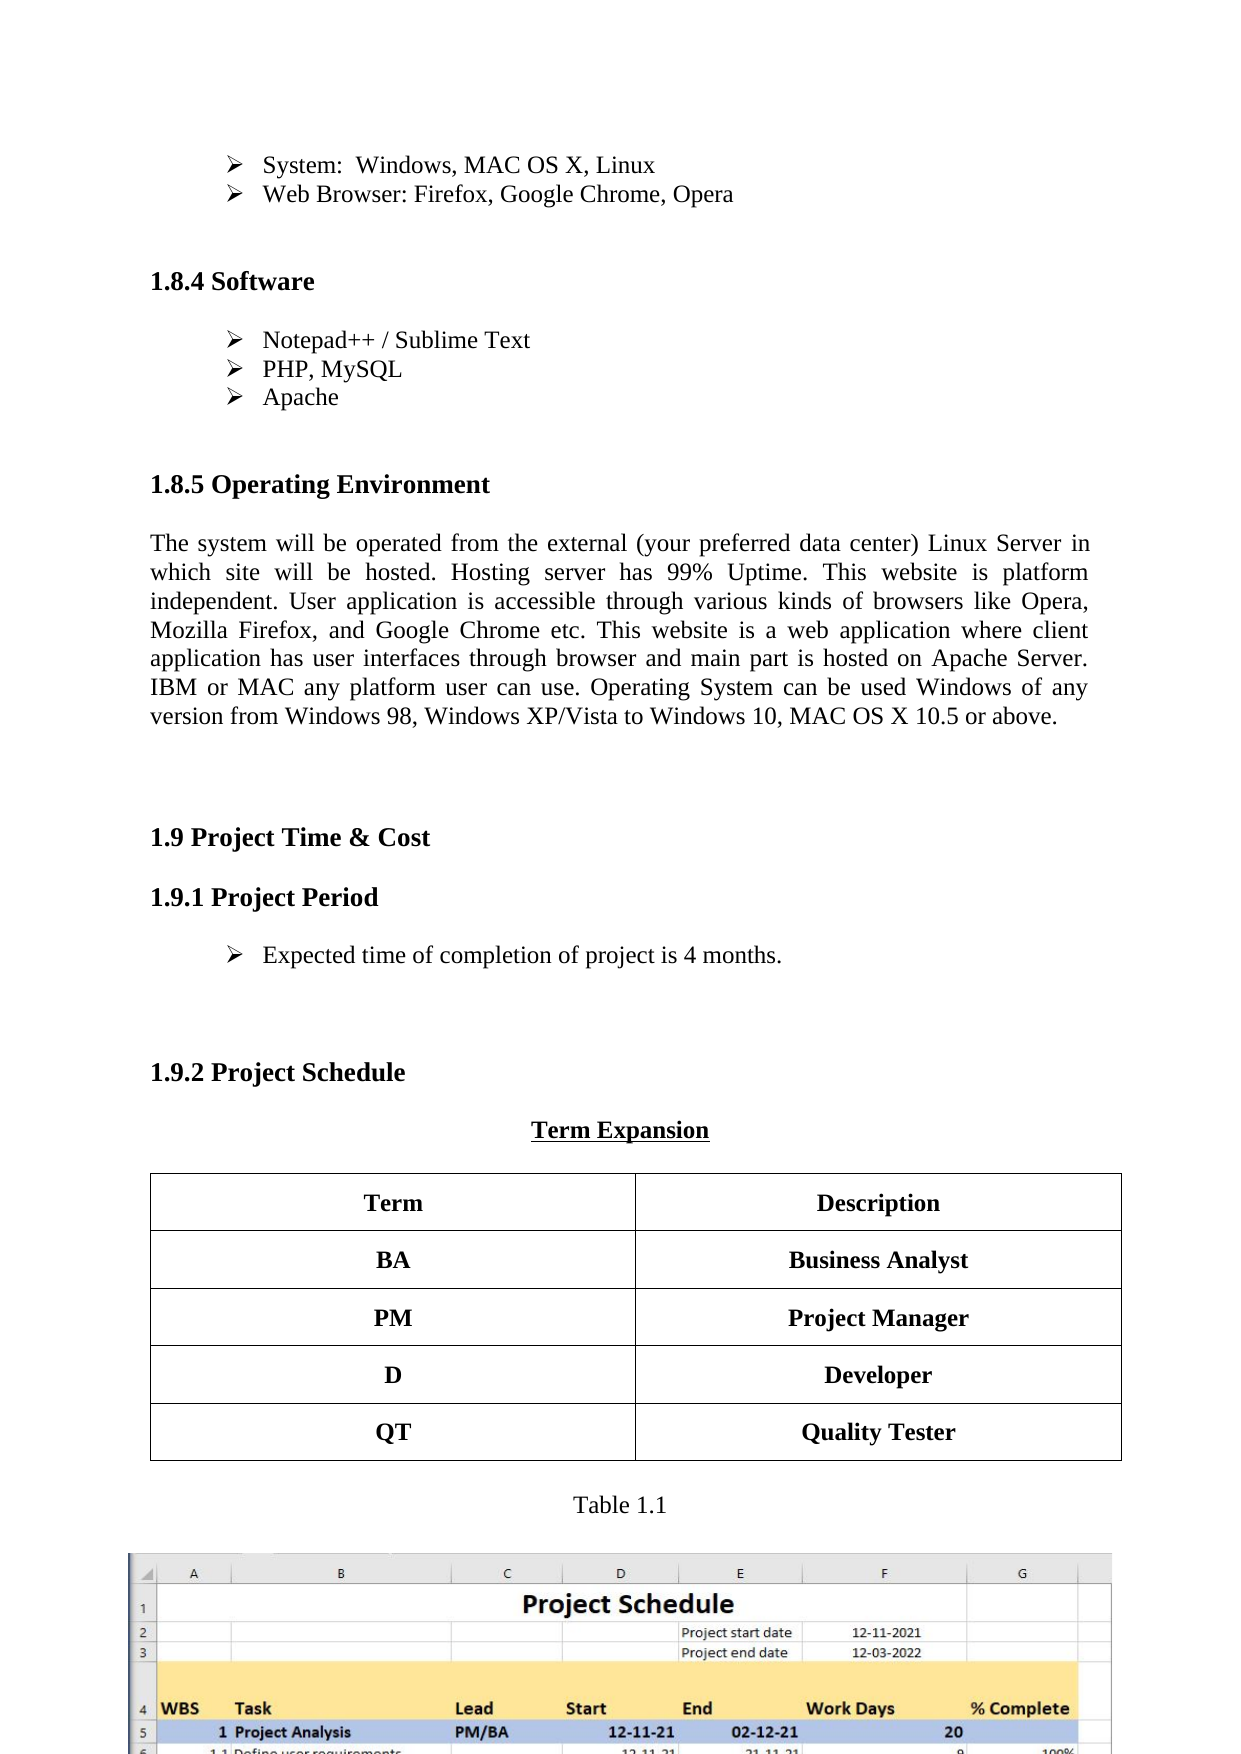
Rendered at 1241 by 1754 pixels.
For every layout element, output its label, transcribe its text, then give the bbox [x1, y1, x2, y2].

table_header Term [151, 1174, 635, 1230]
table_header Description [636, 1174, 1121, 1230]
subtitle 1.9.1 Project Period [150, 881, 1090, 912]
table_cell Project Manager [636, 1289, 1121, 1345]
table_cell QT [151, 1404, 635, 1460]
list Expected time of completion of project is 4 months. [225, 941, 1090, 969]
table_cell D [151, 1346, 635, 1403]
table_cell PM [151, 1289, 635, 1345]
text Table 1.1 [150, 1490, 1090, 1518]
table_cell BA [151, 1231, 635, 1288]
list Web Browser: Firefox, Google Chrome, Opera [225, 179, 1090, 207]
table_cell Quality Tester [636, 1404, 1121, 1460]
subtitle 1.9 Project Time & Cost [150, 821, 1090, 852]
table_cell Business Analyst [636, 1231, 1121, 1288]
list The system will be operated from the external (your preferred data center) Linux Server in which site will be hosted. Hosting server has 99% Uptime. This website is platform independent. User application is accessible through various kinds of browsers like Opera, Mozilla Firefox, and Google Chrome etc. This website is a web application where client application has user interfaces through browser and main part is hosted on Apache Server. IBM or MAC any platform user can use. Operating System can be used Windows of any version from Windows 98, Windows XP/Vista to Windows 10, MAC OS X 10.5 or above. [150, 528, 1090, 730]
list PHP, MySQL [225, 354, 1090, 382]
subtitle 1.8.5 Operating Environment [150, 469, 1090, 500]
text Term Expansion [150, 1116, 1090, 1144]
list Apache [225, 382, 1090, 411]
picture [128, 1553, 1113, 1754]
list Notepad++ / Sublime Text [225, 325, 1090, 354]
list System: Windows, MAC OS X, Linux [225, 150, 1090, 179]
table_cell Developer [636, 1346, 1121, 1403]
subtitle 1.9.2 Project Schedule [150, 1056, 1090, 1087]
subtitle 1.8.4 Software [150, 265, 1090, 296]
